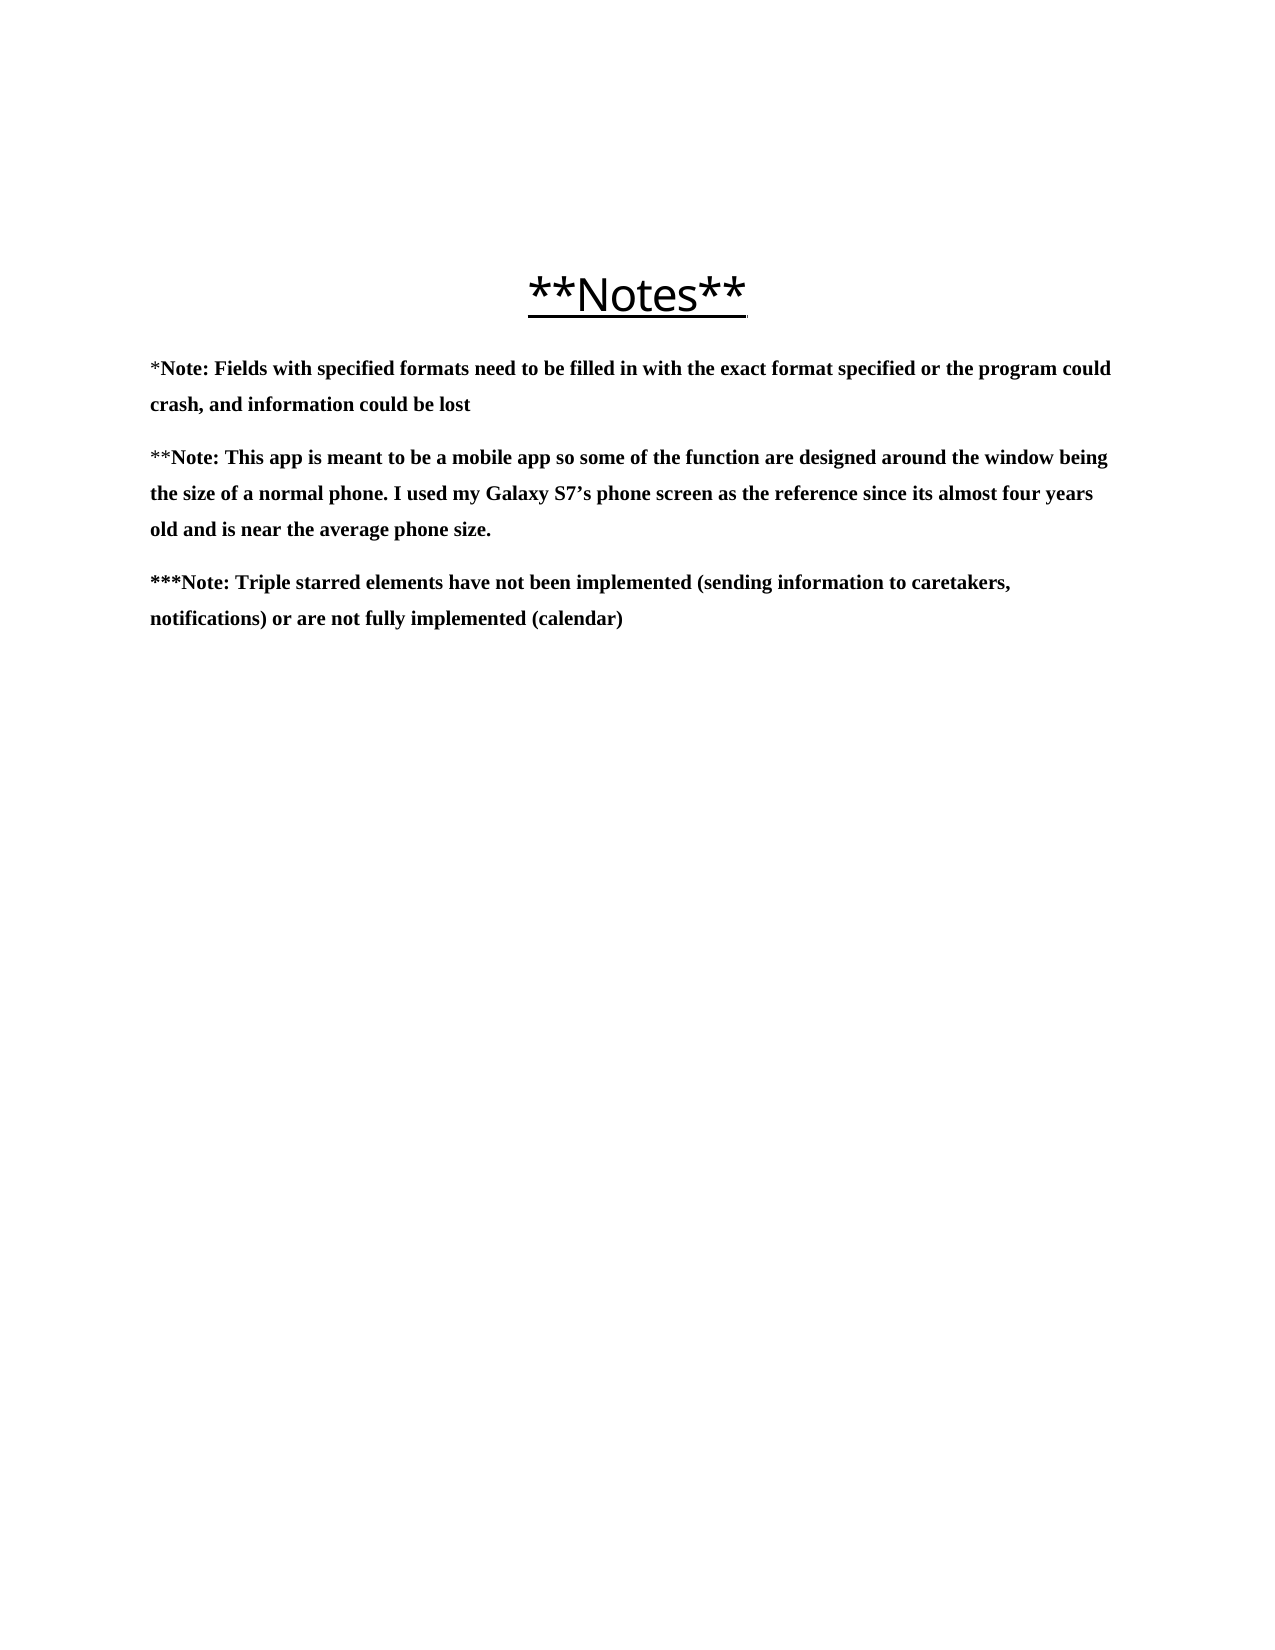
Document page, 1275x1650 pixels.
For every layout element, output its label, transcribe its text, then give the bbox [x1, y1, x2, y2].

text ***Note: Triple starred elements have not been implemented (sending information to caretakers, notifications) or are not fully implemented (calendar) [150, 569, 1125, 630]
text *Note: Fields with specified formats need to be filled in with the exact format specified or the program could crash, and information could be lost [150, 356, 1125, 416]
title **Notes** [150, 262, 1125, 325]
text **Note: This app is meant to be a mobile app so some of the function are designed around the window being the size of a normal phone. I used my Galaxy S7’s phone screen as the reference since its almost four years old and is near the average phone size. [150, 445, 1125, 541]
